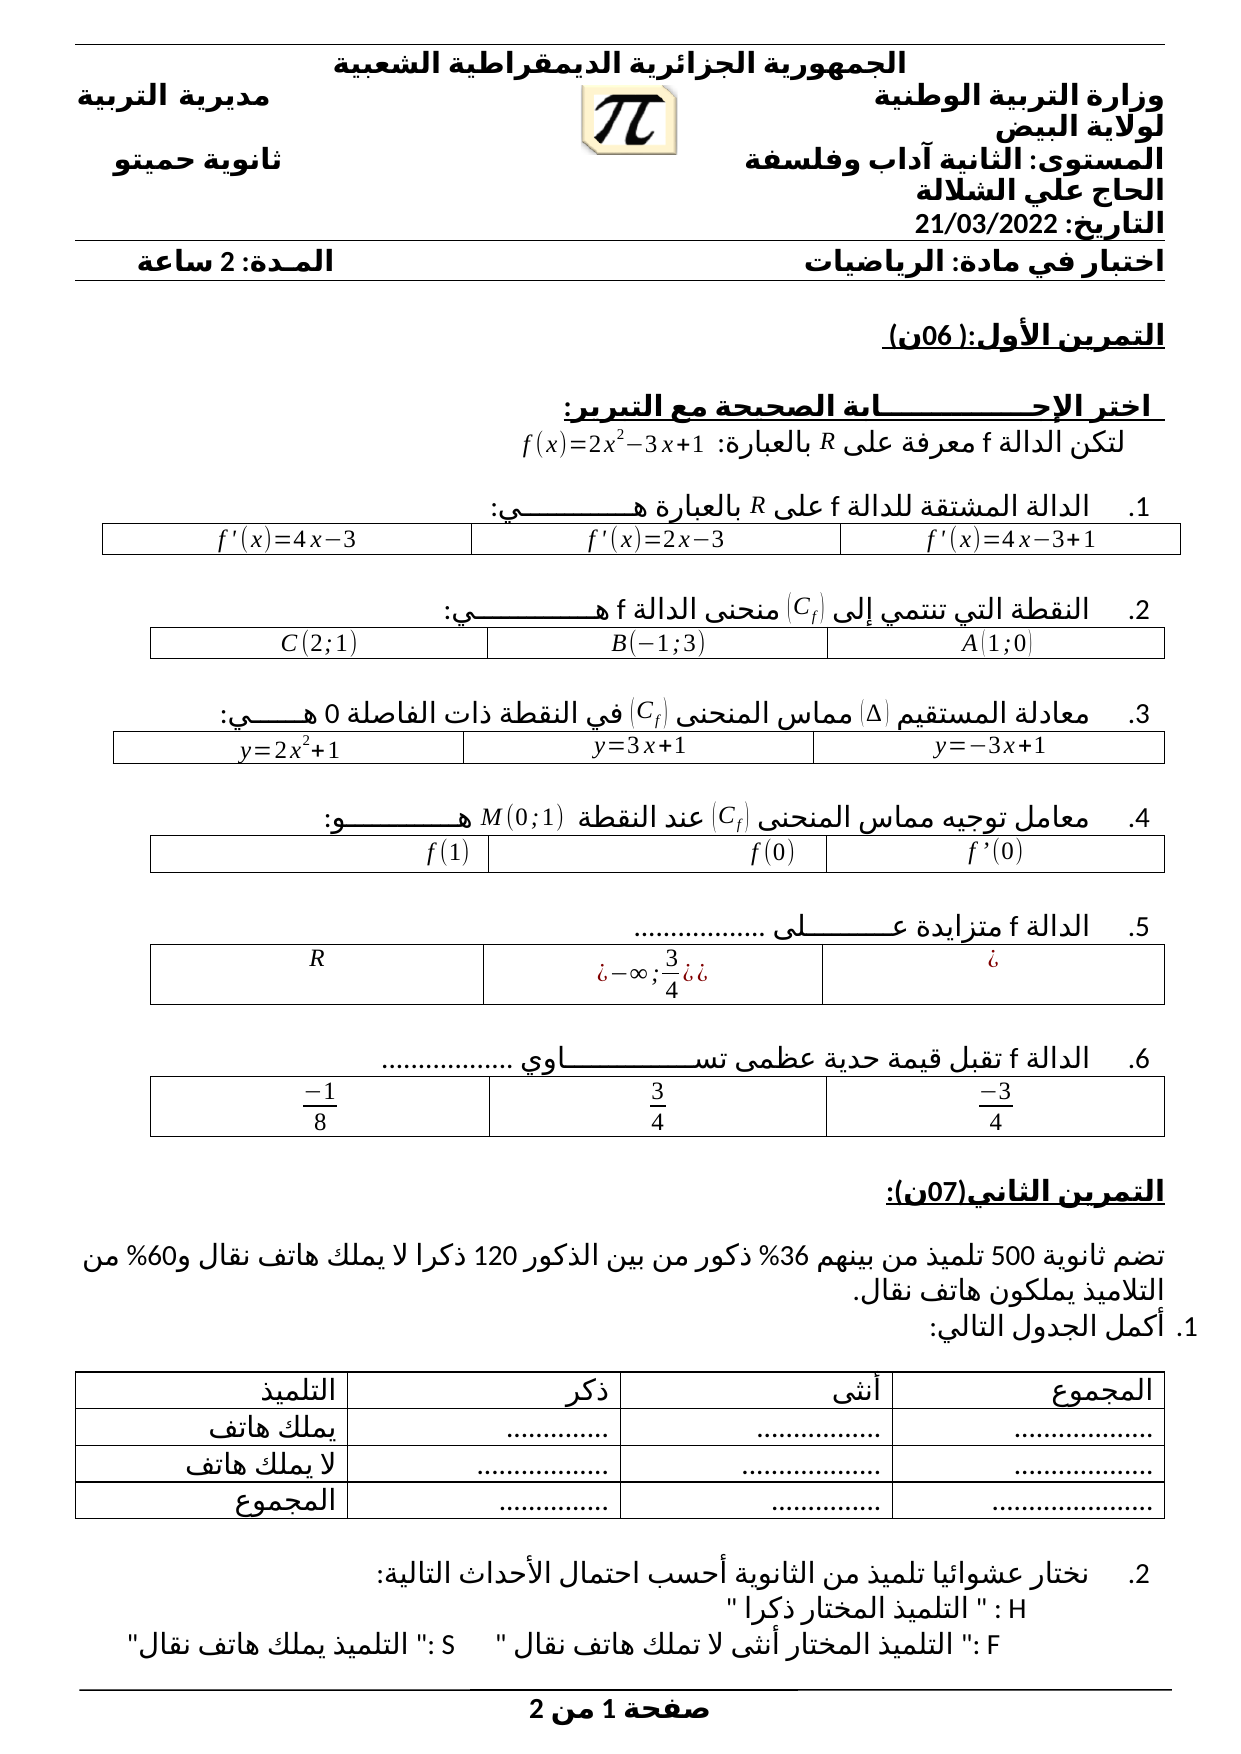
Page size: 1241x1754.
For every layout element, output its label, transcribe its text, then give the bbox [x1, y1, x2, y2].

table_header المجموع [893, 1373, 1164, 1408]
table_header [114, 732, 463, 763]
list الدالة f متزايدة عــــــــــلى .................. [75, 908, 1128, 944]
table_cell ...................... [893, 1483, 1164, 1518]
table_cell ............... [621, 1483, 892, 1518]
table_cell يملك هاتف [76, 1409, 347, 1445]
table_header [828, 628, 1164, 658]
table_header [151, 1077, 489, 1136]
table_header [464, 732, 813, 763]
table_cell المجموع [76, 1483, 347, 1518]
table_header [490, 1077, 826, 1136]
list الدالة المشتقة للدالة f على بالعبارة هـــــــــــــي: [75, 488, 1128, 523]
table_header [151, 628, 487, 658]
table_cell .............. [348, 1409, 620, 1445]
list معادلة المستقيم مماس المنحنى في النقطة ذات الفاصلة 0 هــــــي: [75, 695, 1128, 731]
table_cell ................... [893, 1446, 1164, 1481]
table_cell ................. [621, 1409, 892, 1445]
table_header [841, 524, 1180, 554]
table_cell لا يملك هاتف [76, 1446, 347, 1481]
text تضم ثانوية 500 تلميذ من بينهم 36% ذكور من بين الذكور 120 ذكرا لا يملك هاتف نقال و60% من التلاميذ يملكون هاتف نقال. [75, 1237, 1165, 1308]
table_cell ............... [348, 1483, 620, 1518]
table_header التلميذ [76, 1373, 347, 1408]
table_header [151, 836, 488, 872]
table_cell ................... [621, 1446, 892, 1481]
table_header ذكر [348, 1373, 620, 1408]
text التاريخ: 21/03/2022 [75, 208, 1165, 239]
table_header [484, 945, 822, 1004]
list أكمل الجدول التالي: [75, 1308, 1176, 1371]
table_header [827, 1077, 1164, 1136]
list النقطة التي تنتمي إلى منحنى الدالة f هــــــــــــــي: [75, 591, 1128, 627]
table_header [814, 732, 1164, 763]
text وزارة التربية الوطنية مديرية التربية لولاية البيض [75, 79, 1165, 143]
text التمرين الثاني(07ن): [75, 1173, 1165, 1208]
table_header [823, 945, 1164, 1004]
table_header [488, 628, 827, 658]
table_header [489, 836, 826, 872]
table_header أنثى [621, 1373, 892, 1408]
table_header [827, 836, 1164, 872]
list نختار عشوائيا تلميذ من الثانوية أحسب احتمال الأحداث التالية: [75, 1555, 1128, 1590]
text الجمهورية الجزائرية الديمقراطية الشعبية [75, 45, 1165, 79]
text التمرين الأول:( 06ن) [75, 317, 1165, 353]
table_cell .................. [348, 1446, 620, 1481]
table_header [151, 945, 483, 1004]
text اختر الإجـــــــــــــــابة الصحيحة مع التبرير: [75, 388, 1165, 424]
text F :" التلميذ المختار أنثى لا تملك هاتف نقال " S :" التلميذ يملك هاتف نقال" [31, 1626, 1165, 1662]
text اختبار في مادة: الرياضيات المـدة: 2 ساعة [75, 241, 1165, 280]
table_header [103, 524, 471, 554]
text صفحة 1 من 2 [75, 1690, 1165, 1725]
list الدالة f تقبل قيمة حدية عظمى تســـــــــــــــاوي .................. [75, 1041, 1128, 1076]
table_cell ................... [893, 1409, 1164, 1445]
list معامل توجيه مماس المنحنى عند النقطة هـــــــــــــو: [75, 799, 1128, 835]
text المستوى: الثانية آداب وفلسفة ثانوية حميتو الحاج علي الشلالة [75, 143, 1165, 208]
text H : " التلميذ المختار ذكرا " [75, 1590, 1165, 1626]
table_header [472, 524, 840, 554]
text لتكن الدالة f معرفة على بالعبارة: [75, 424, 1165, 488]
